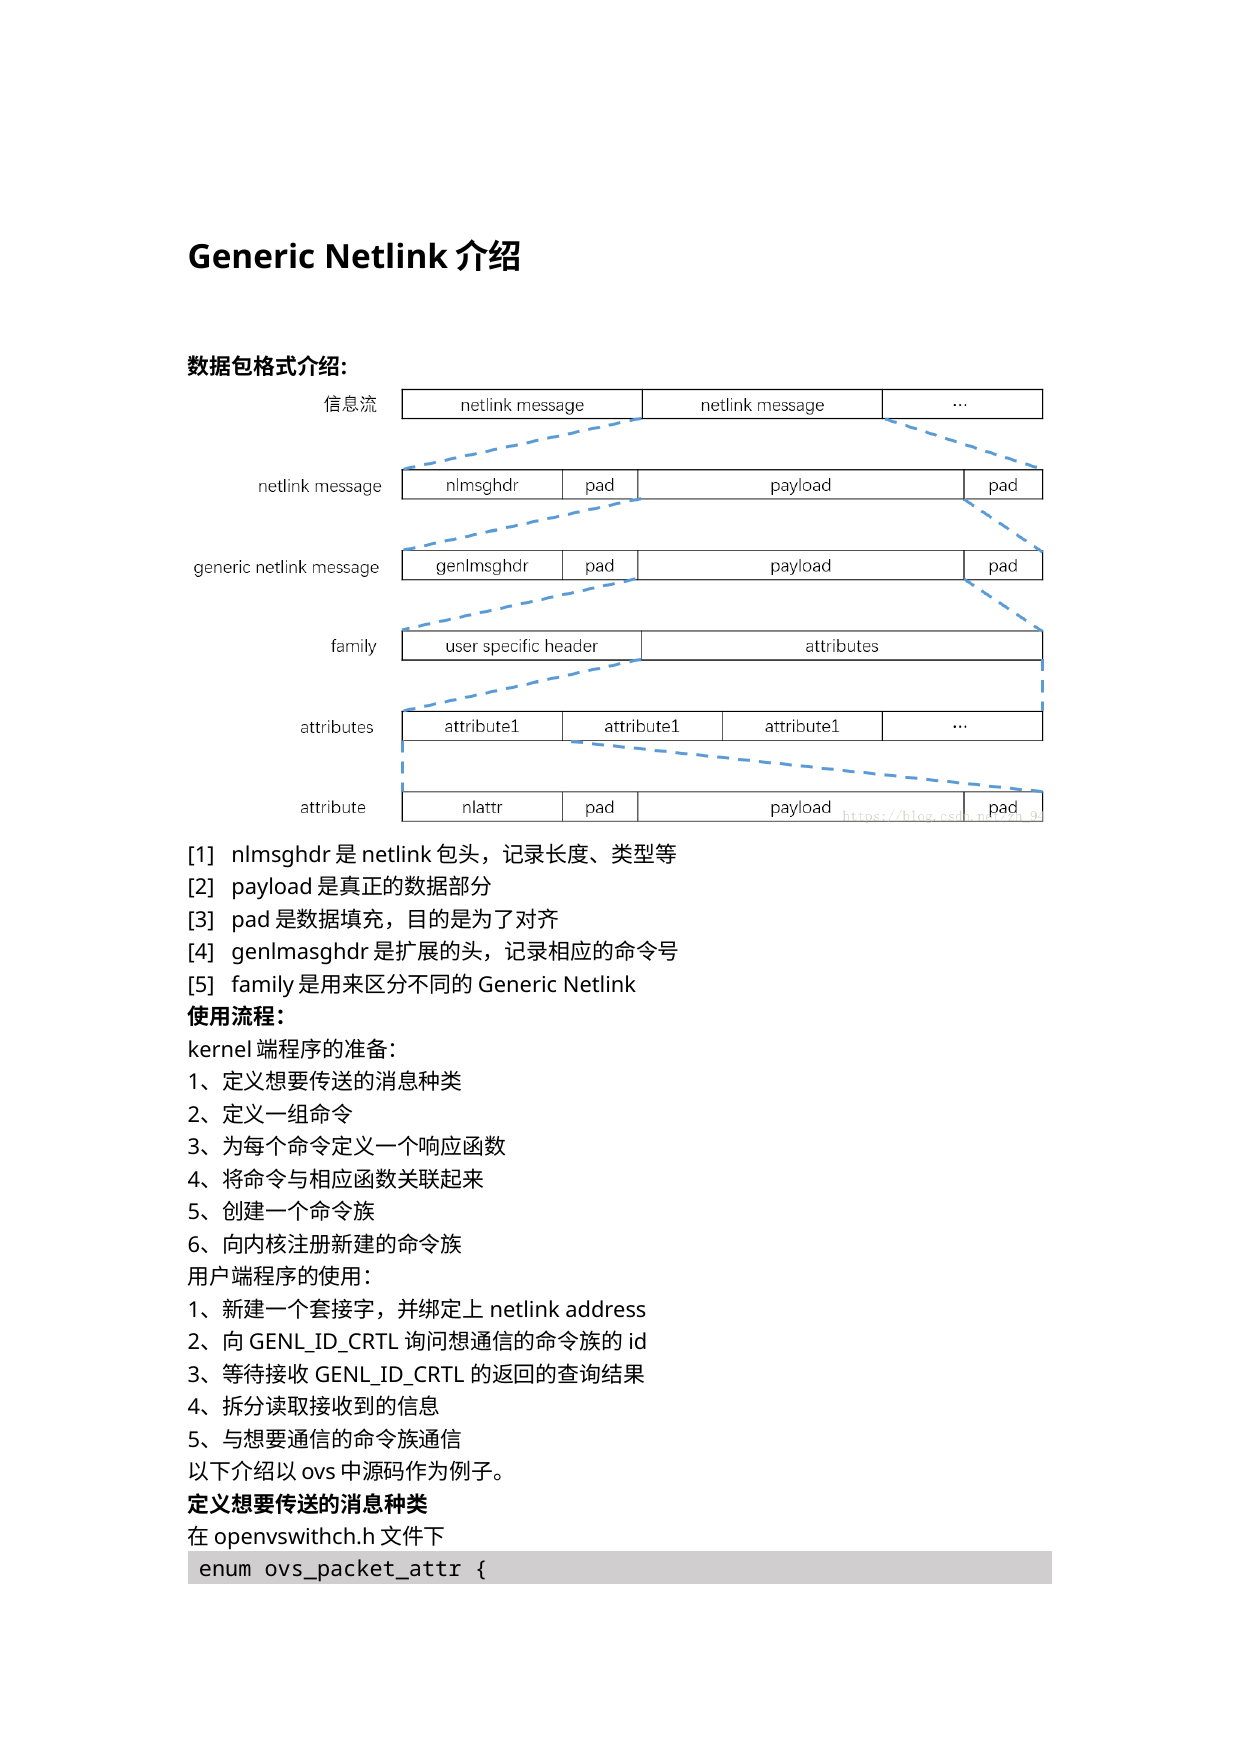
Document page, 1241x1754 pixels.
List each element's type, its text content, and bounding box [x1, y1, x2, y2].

list payload是真正的数据部分 [187, 869, 1053, 901]
list genlmasghdr是扩展的头，记录相应的命令号 [187, 934, 1053, 966]
list family是用来区分不同的Generic Netlink [187, 966, 1053, 999]
text 以下介绍以ovs中源码作为例子。 [187, 1454, 1053, 1486]
text 2、向 GENL_ID_CRTL 询问想通信的命令族的 id [187, 1324, 1053, 1356]
text 3、为每个命令定义一个响应函数 [187, 1129, 1053, 1161]
text 2、定义一组命令 [187, 1096, 1053, 1129]
text 3、等待接收 GENL_ID_CRTL 的返回的查询结果 [187, 1356, 1053, 1389]
text 定义想要传送的消息种类 [187, 1486, 1053, 1519]
text 1、新建一个套接字，并绑定上 netlink address [187, 1291, 1053, 1324]
text 用户端程序的使用： [187, 1259, 1053, 1291]
text 4、拆分读取接收到的信息 [187, 1389, 1053, 1421]
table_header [188, 1551, 1052, 1584]
text 在openvswithch.h文件下 [187, 1519, 1053, 1551]
subtitle Generic Netlink介绍 [187, 222, 1053, 287]
text 6、向内核注册新建的命令族 [187, 1226, 1053, 1259]
text 使用流程： [187, 999, 1053, 1031]
text 5、创建一个命令族 [187, 1194, 1053, 1226]
list pad是数据填充，目的是为了对齐 [187, 901, 1053, 934]
list nlmsghdr是netlink包头，记录长度、类型等 [187, 836, 1053, 869]
picture [187, 381, 1053, 831]
text 1、定义想要传送的消息种类 [187, 1064, 1053, 1096]
text 5、与想要通信的命令族通信 [187, 1421, 1053, 1454]
text 4、将命令与相应函数关联起来 [187, 1161, 1053, 1194]
text kernel端程序的准备： [187, 1031, 1053, 1064]
text 数据包格式介绍: [187, 349, 1053, 381]
